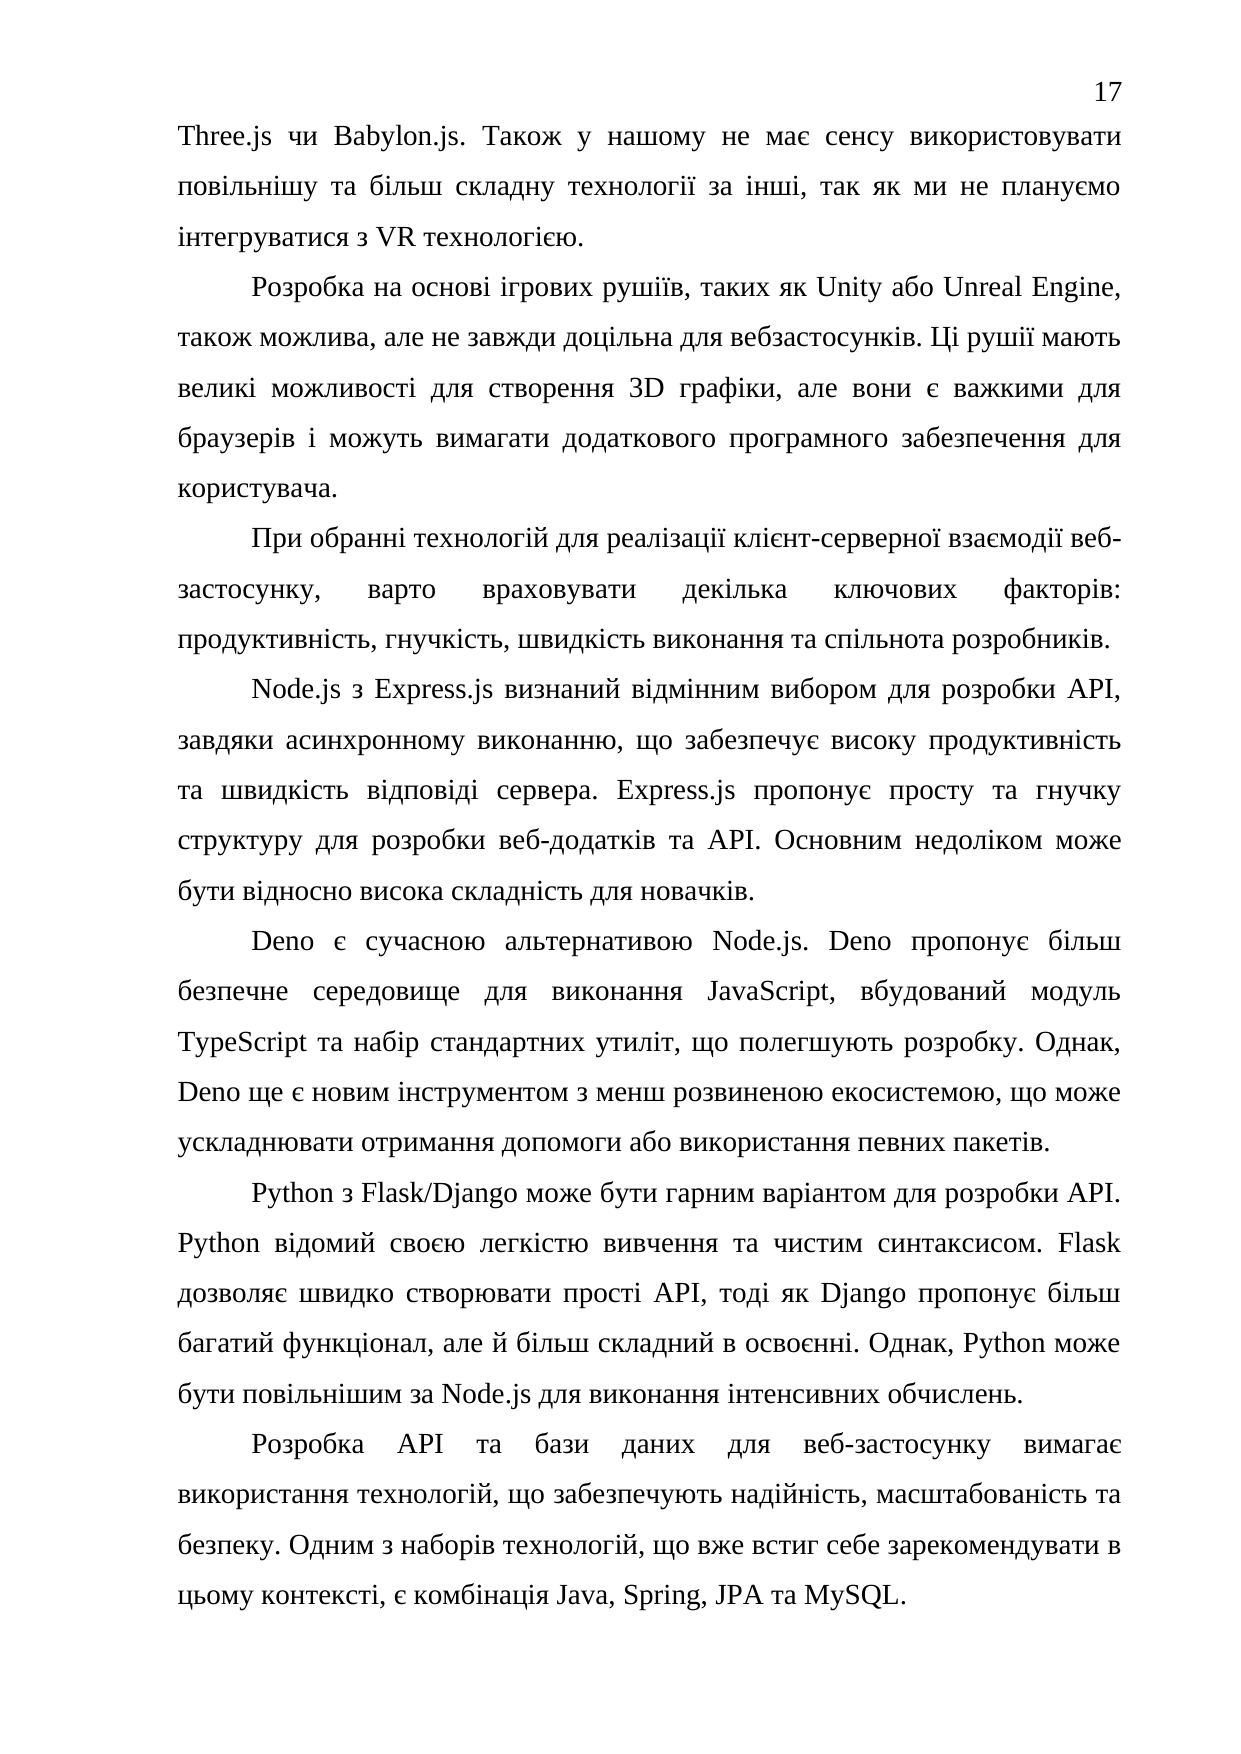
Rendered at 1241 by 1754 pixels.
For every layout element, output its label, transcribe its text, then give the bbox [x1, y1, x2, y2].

text Розробка на основі ігрових рушіїв, таких як Unity або Unreal Engine, також можлива, але не завжди доцільна для вебзастосунків. Ці рушії мають великі можливості для створення 3D графіки, але вони є важкими для браузерів і можуть вимагати додаткового програмного забезпечення для користувача. [177, 269, 1122, 504]
text Розробка API та бази даних для веб-застосунку вимагає використання технологій, що забезпечують надійність, масштабованість та безпеку. Одним з наборів технологій, що вже встиг себе зарекомендувати в цьому контексті, є комбінація Java, Spring, JPA та MySQL. [177, 1426, 1122, 1611]
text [177, 118, 1122, 252]
text Deno є сучасною альтернативою Node.js. Deno пропонує більш безпечне середовище для виконання JavaScript, вбудований модуль TypeScript та набір стандартних утиліт, що полегшують розробку. Однак, Deno ще є новим інструментом з менш розвиненою екосистемою, що може ускладнювати отримання допомоги або використання певних пакетів. [177, 923, 1122, 1158]
text Python з Flask/Django може бути гарним варіантом для розробки API. Python відомий своєю легкістю вивчення та чистим синтаксисом. Flask дозволяє швидко створювати прості API, тоді як Django пропонує більш багатий функціонал, але й більш складний в освоєнні. Однак, Python може бути повільнішим за Node.js для виконання інтенсивних обчислень. [177, 1175, 1122, 1409]
text Node.js з Express.js визнаний відмінним вибором для розробки API, завдяки асинхронному виконанню, що забезпечує високу продуктивність та швидкість відповіді сервера. Express.js пропонує просту та гнучку структуру для розробки веб-додатків та API. Основним недоліком може бути відносно висока складність для новачків. [177, 672, 1122, 906]
text При обранні технологій для реалізації клієнт-серверної взаємодії веб-застосунку, варто враховувати декілька ключових факторів: продуктивність, гнучкість, швидкість виконання та спільнота розробників. [177, 521, 1122, 655]
